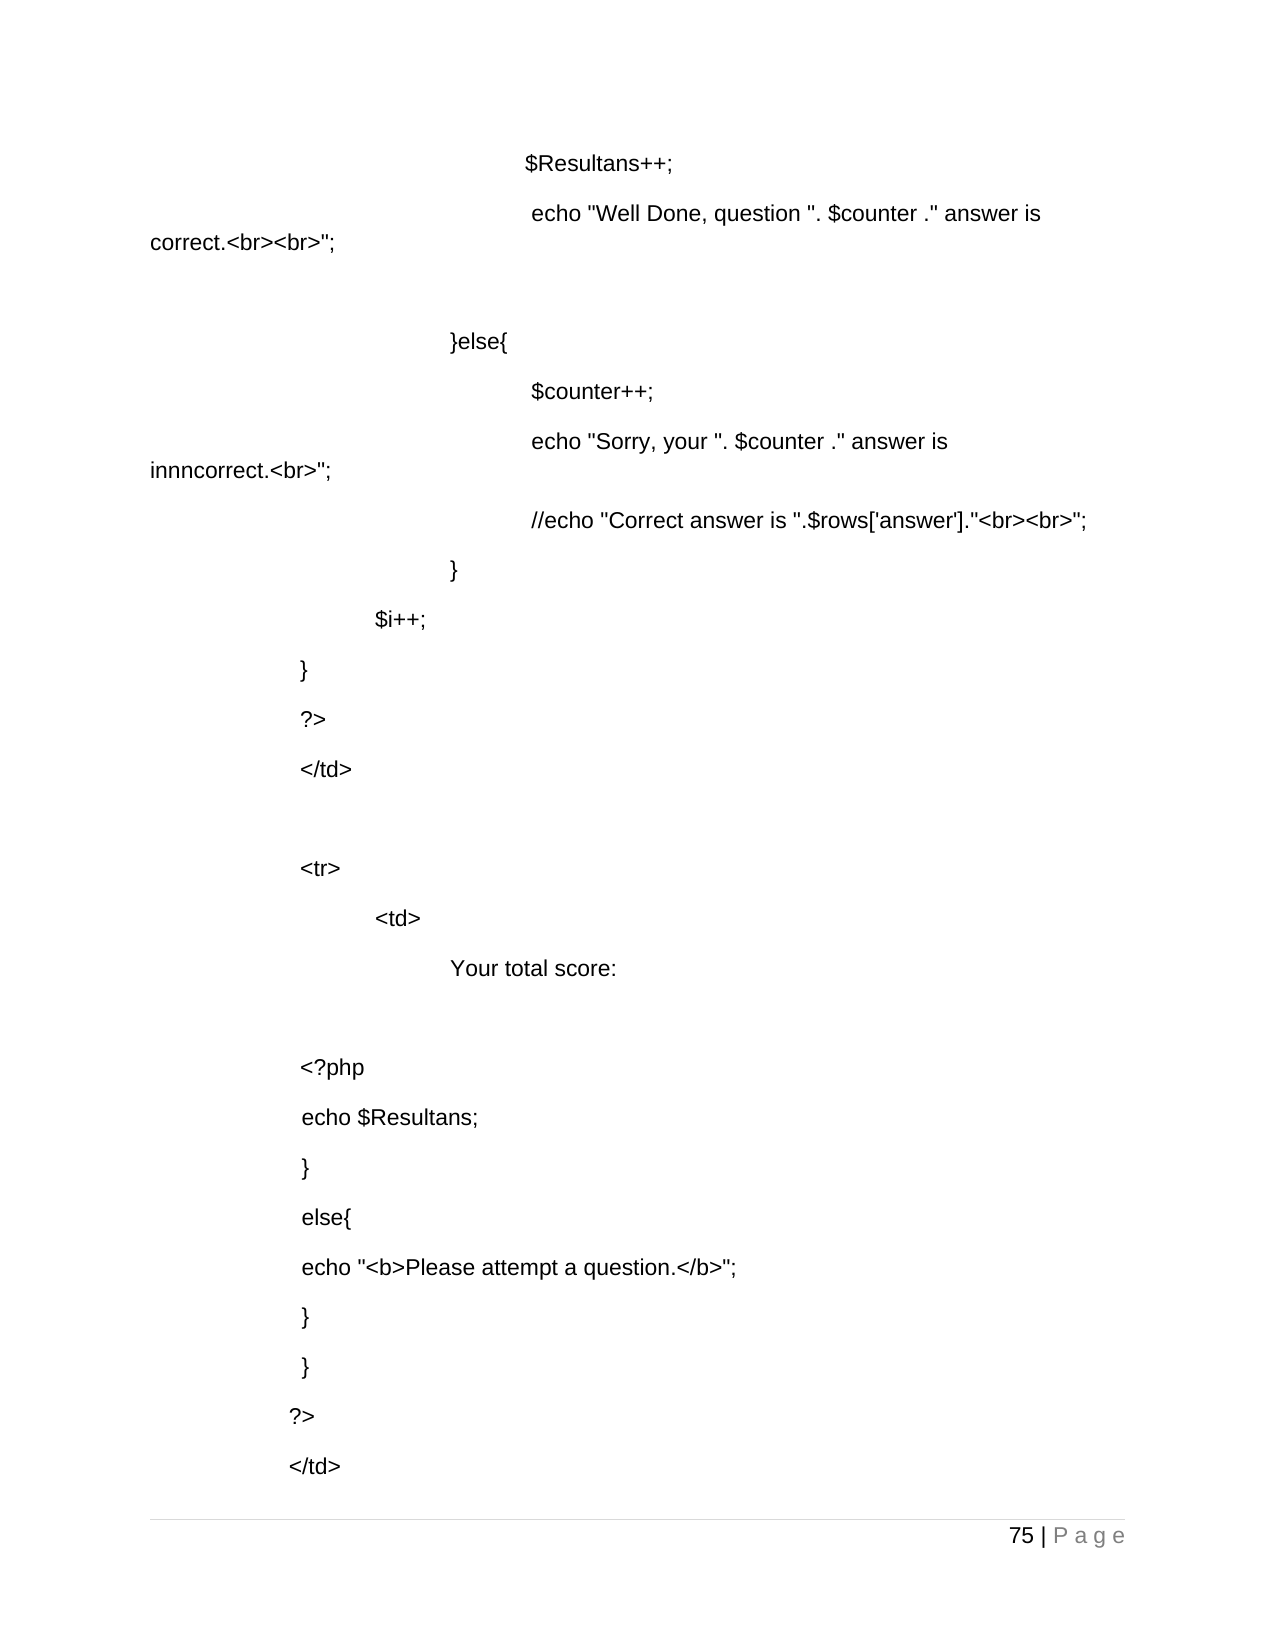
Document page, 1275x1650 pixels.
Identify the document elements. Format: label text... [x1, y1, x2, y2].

text echo $Resultans; [150, 1104, 1125, 1131]
text } [150, 556, 1125, 583]
text else{ [150, 1204, 1125, 1230]
text $counter++; [150, 378, 1125, 404]
text ?> [150, 706, 1125, 732]
text } [150, 656, 1125, 682]
text $i++; [150, 606, 1125, 633]
text <?php [150, 1054, 1125, 1081]
text </td> [150, 756, 1125, 782]
text <td> [150, 905, 1125, 931]
text } [150, 1353, 1125, 1379]
text }else{ [150, 328, 1125, 355]
text $Resultans++; [150, 150, 1125, 176]
text echo "Sorry, your ". $counter ." answer is innncorrect.<br>"; [150, 428, 1125, 483]
text Your total score: [150, 955, 1125, 981]
text ?> [150, 1403, 1125, 1429]
text //echo "Correct answer is ".$rows['answer']."<br><br>"; [150, 507, 1125, 533]
text <tr> [150, 855, 1125, 882]
text } [150, 1154, 1125, 1180]
text echo "Well Done, question ". $counter ." answer is correct.<br><br>"; [150, 200, 1125, 255]
text } [150, 1303, 1125, 1330]
text echo "<b>Please attempt a question.</b>"; [150, 1253, 1125, 1280]
text </td> [150, 1453, 1125, 1479]
